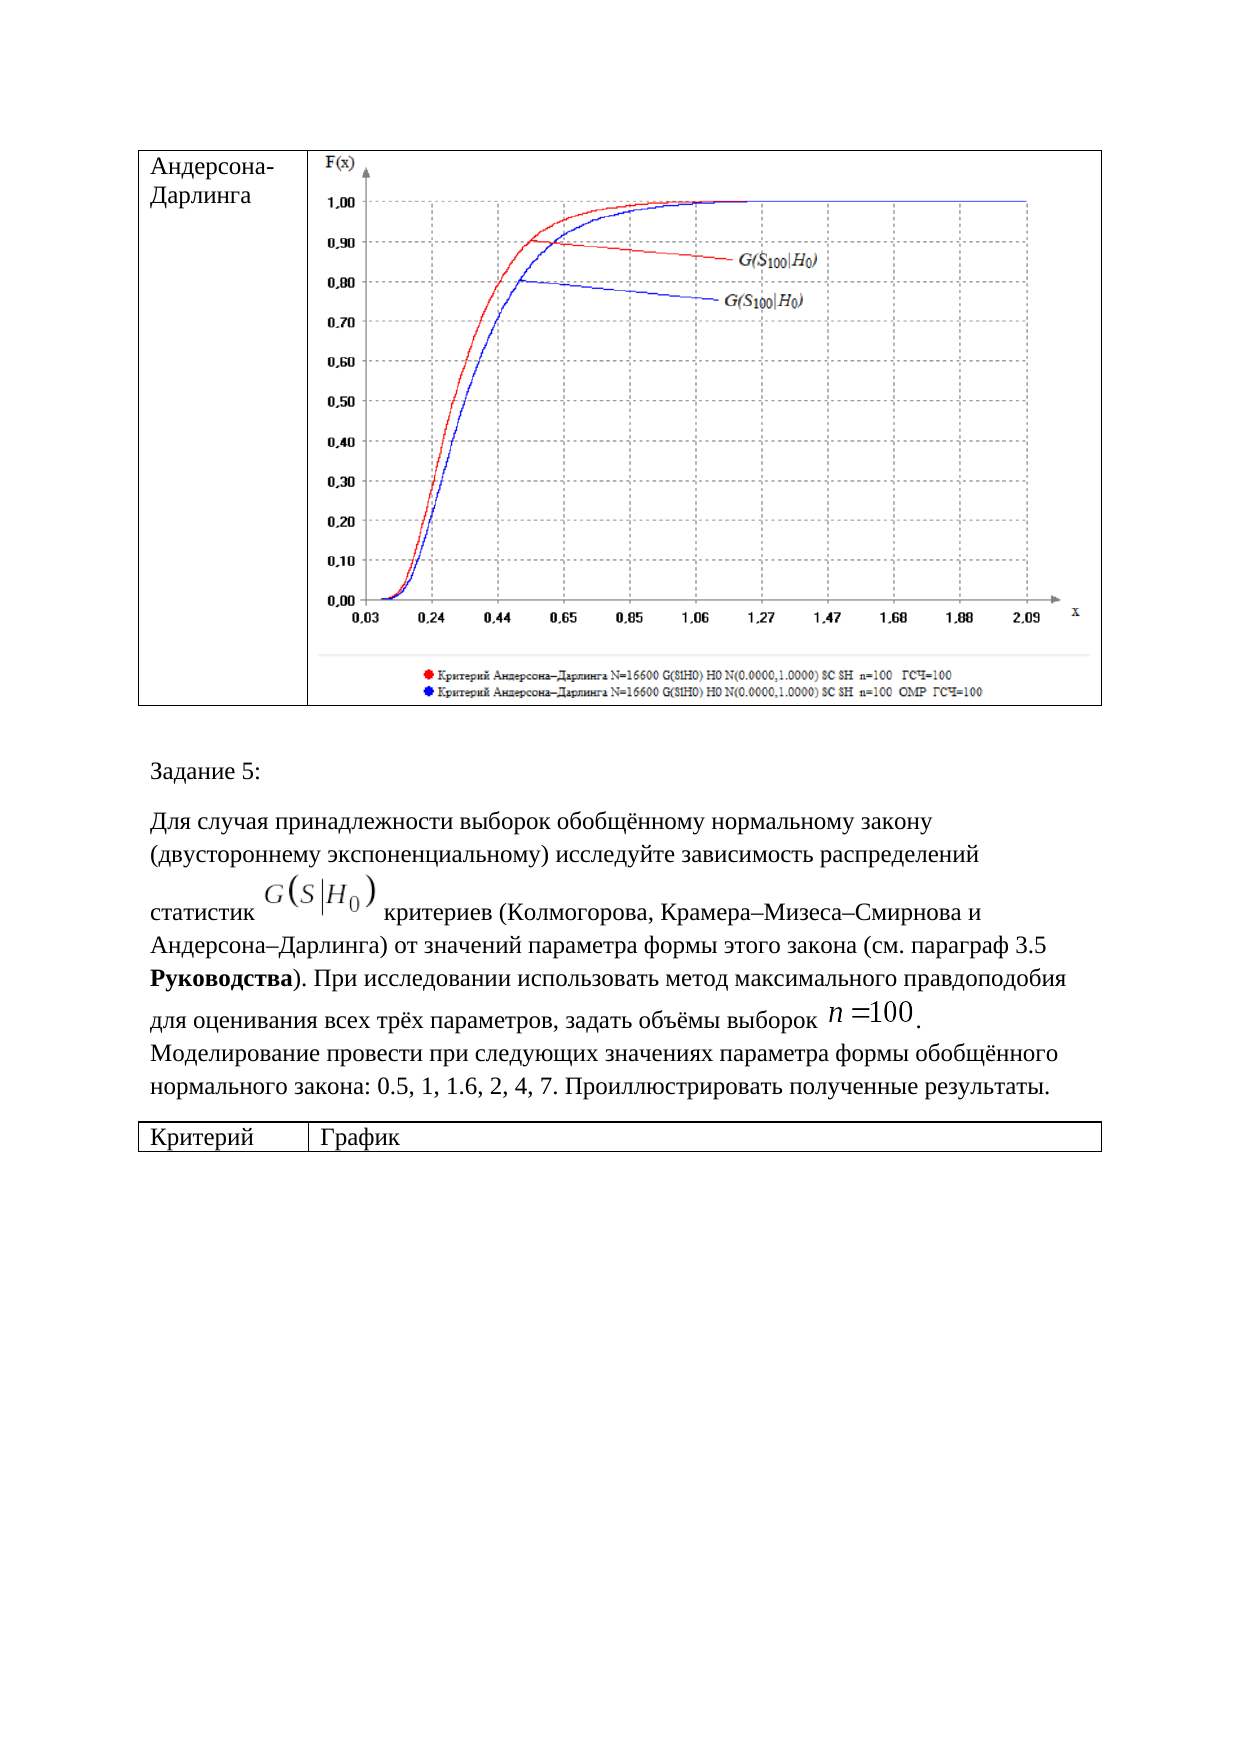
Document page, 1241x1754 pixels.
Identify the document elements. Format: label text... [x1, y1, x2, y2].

text Задание 5: [150, 756, 1090, 785]
table_cell [308, 151, 318, 705]
table_header График [309, 1123, 1101, 1151]
table_cell [1090, 151, 1101, 705]
table_cell Андерсона-Дарлинга [139, 151, 307, 705]
text Для случая принадлежности выборок обобщённому нормальному закону (двустороннему экспоненциальному) исследуйте зависимость распределений статистик критериев (Колмогорова, Крамера–Мизеса–Смирнова и Андерсона–Дарлинга) от значений параметра формы этого закона (см. параграф 3.5 Руководства). При исследовании использовать метод максимального правдоподобия для оценивания всех трёх параметров, задать объёмы выборок . Моделирование провести при следующих значениях параметра формы обобщённого нормального закона: 0.5, 1, 1.6, 2, 4, 7. Проиллюстрировать полученные результаты. [150, 806, 1090, 1100]
picture [318, 151, 1090, 705]
table_header Критерий [139, 1123, 308, 1151]
